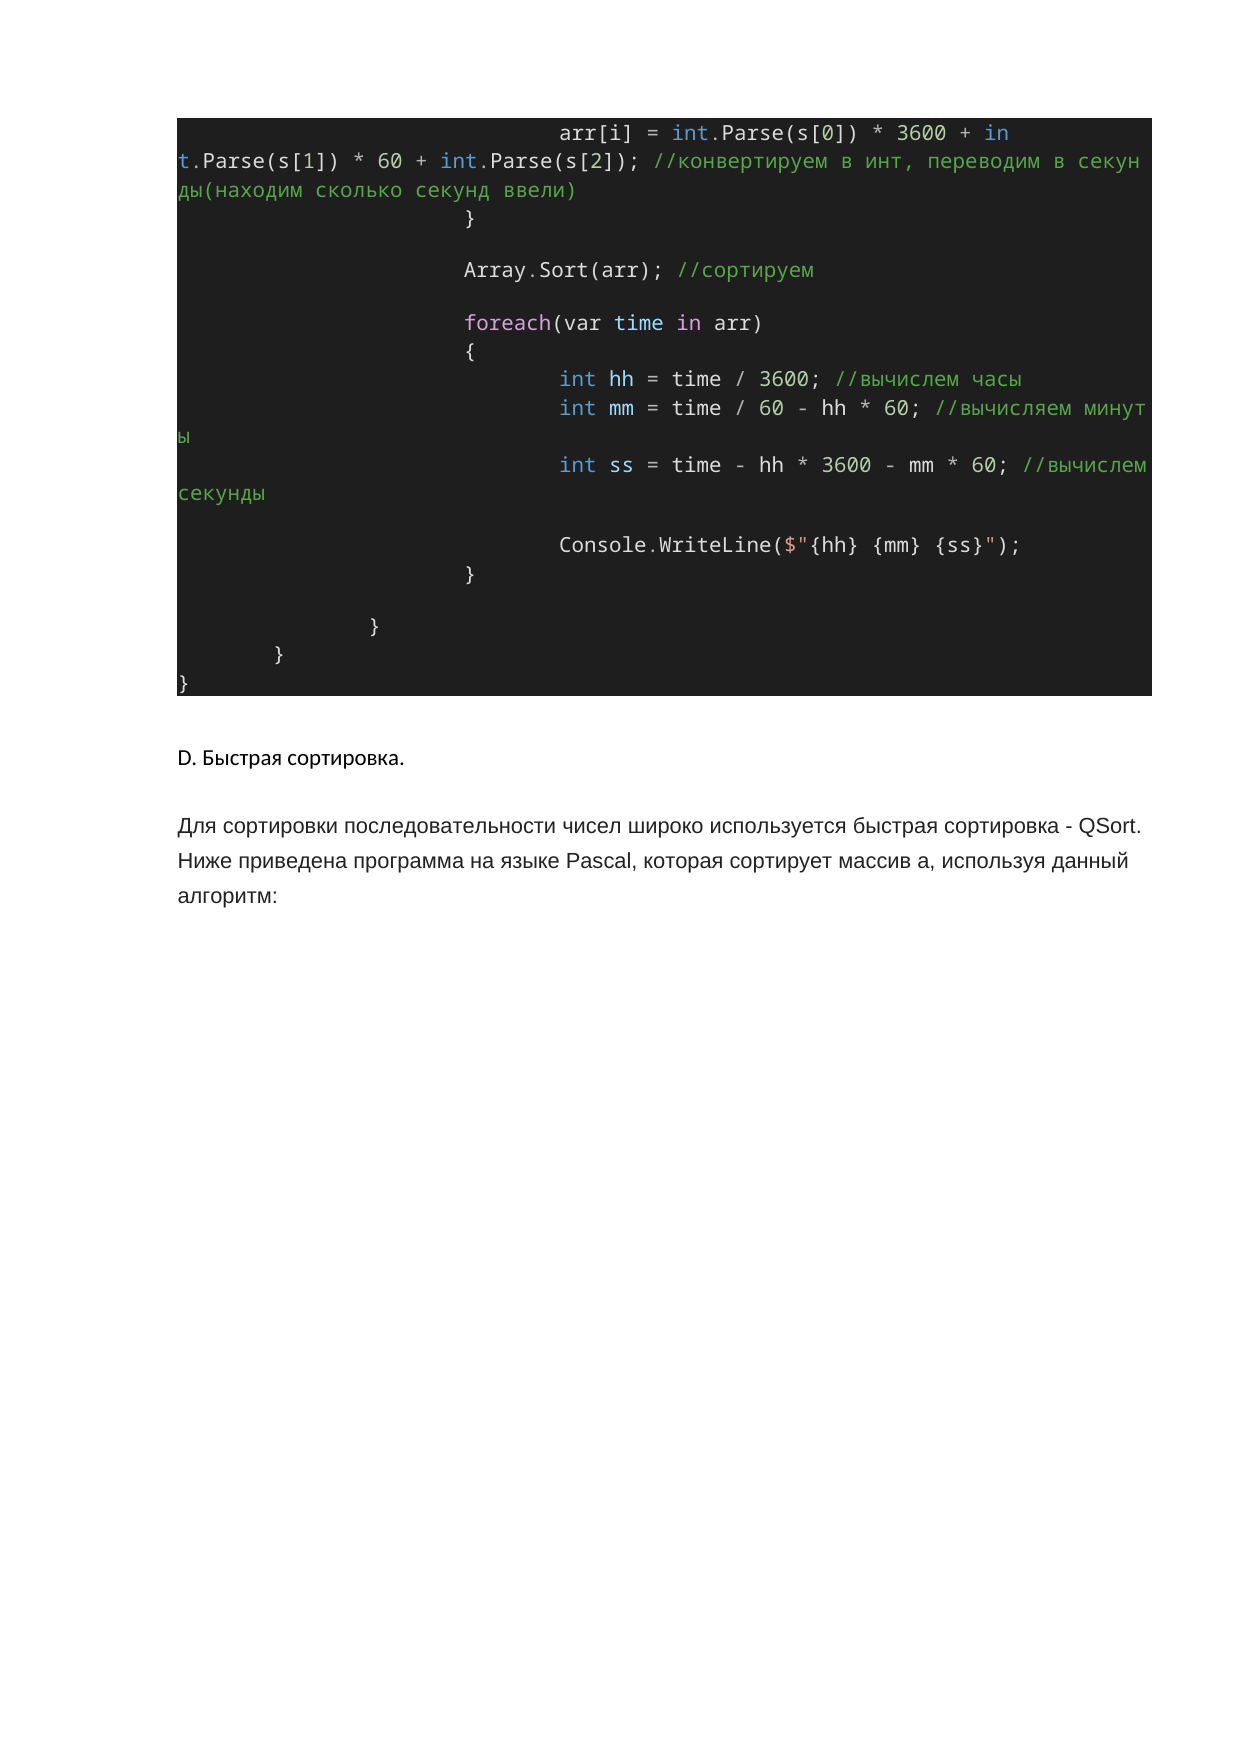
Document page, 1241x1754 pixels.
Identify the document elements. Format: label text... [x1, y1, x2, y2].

text foreach(var time in arr) [177, 308, 1152, 336]
text } [177, 203, 1152, 232]
text arr[i] = int.Parse(s[0]) * 3600 + int.Parse(s[1]) * 60 + int.Parse(s[2]); //конвертируем в инт, переводим в секунды(находим сколько секунд ввели) [177, 118, 1152, 203]
text Console.WriteLine($"{hh} {mm} {ss}"); [177, 530, 1152, 559]
text { [177, 336, 1152, 364]
text int mm = time / 60 - hh * 60; //вычисляем минуты [177, 393, 1152, 450]
text Для сортировки последовательности чисел широко используется быстрая сортировка - QSort. Ниже приведена программа на языке Pascal, которая сортирует массив a, используя данный алгоритм: [177, 803, 1152, 908]
text int hh = time / 3600; //вычислем часы [177, 364, 1152, 393]
text } [177, 611, 1152, 639]
text Array.Sort(arr); //сортируем [177, 256, 1152, 284]
text int ss = time - hh * 3600 - mm * 60; //вычислем секунды [177, 450, 1152, 507]
text } [177, 559, 1152, 587]
text D. Быстрая сортировка. [177, 743, 1152, 771]
text } [177, 639, 1152, 668]
text } [177, 668, 1152, 696]
